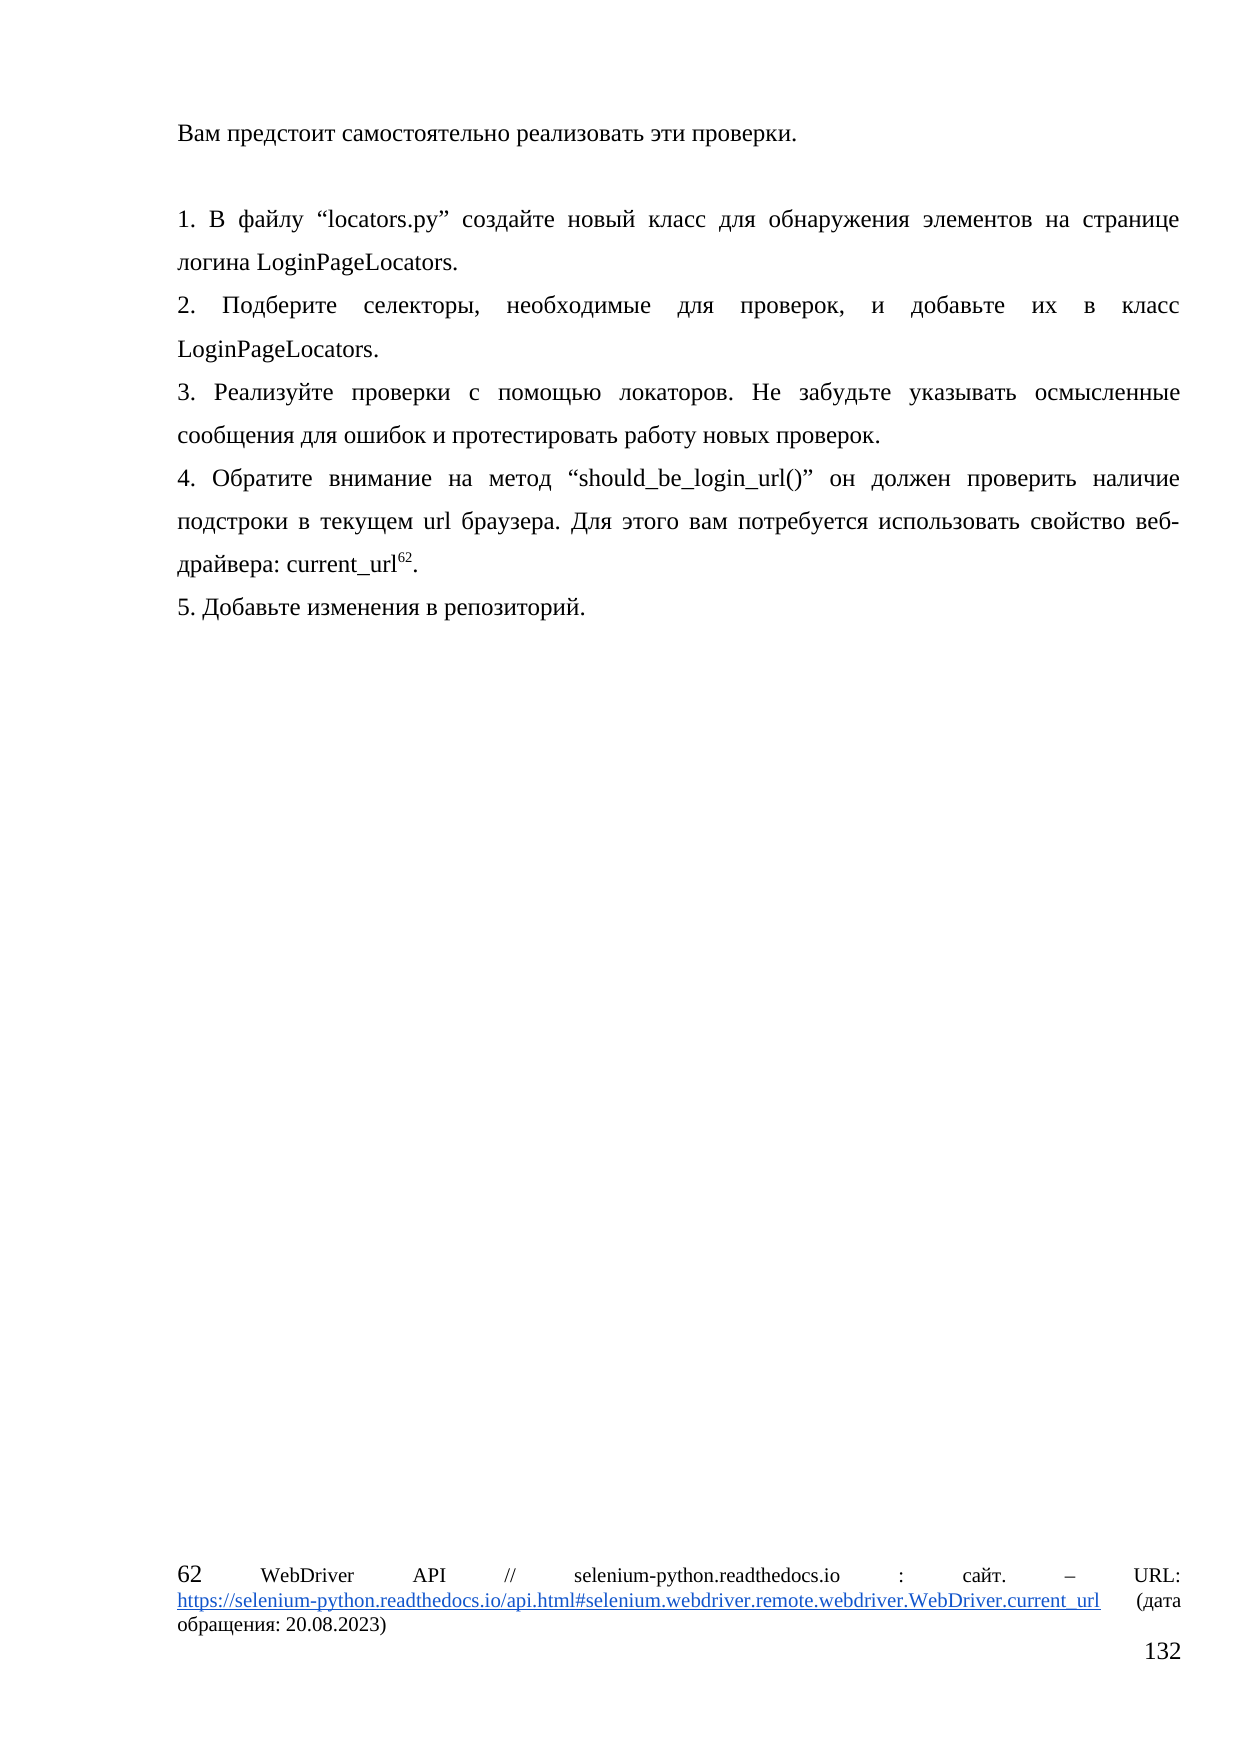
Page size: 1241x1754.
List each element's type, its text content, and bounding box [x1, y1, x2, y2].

text 4. Обратите внимание на метод “should_be_login_url()” он должен проверить наличие подстроки в текущем url браузера. Для этого вам потребуется использовать свойство веб-драйвера: current_url. [177, 463, 1181, 578]
text 2. Подберите селекторы, необходимые для проверок, и добавьте их в класс LoginPageLocators. [177, 291, 1181, 362]
text 5. Добавьте изменения в репозиторий. [177, 592, 1181, 621]
text 3. Реализуйте проверки с помощью локаторов. Не забудьте указывать осмысленные сообщения для ошибок и протестировать работу новых проверок. [177, 377, 1181, 449]
text 1. В файлу “locators.py” создайте новый класс для обнаружения элементов на странице логина LoginPageLocators. [177, 204, 1181, 276]
text Вам предстоит самостоятельно реализовать эти проверки. [177, 118, 1181, 147]
